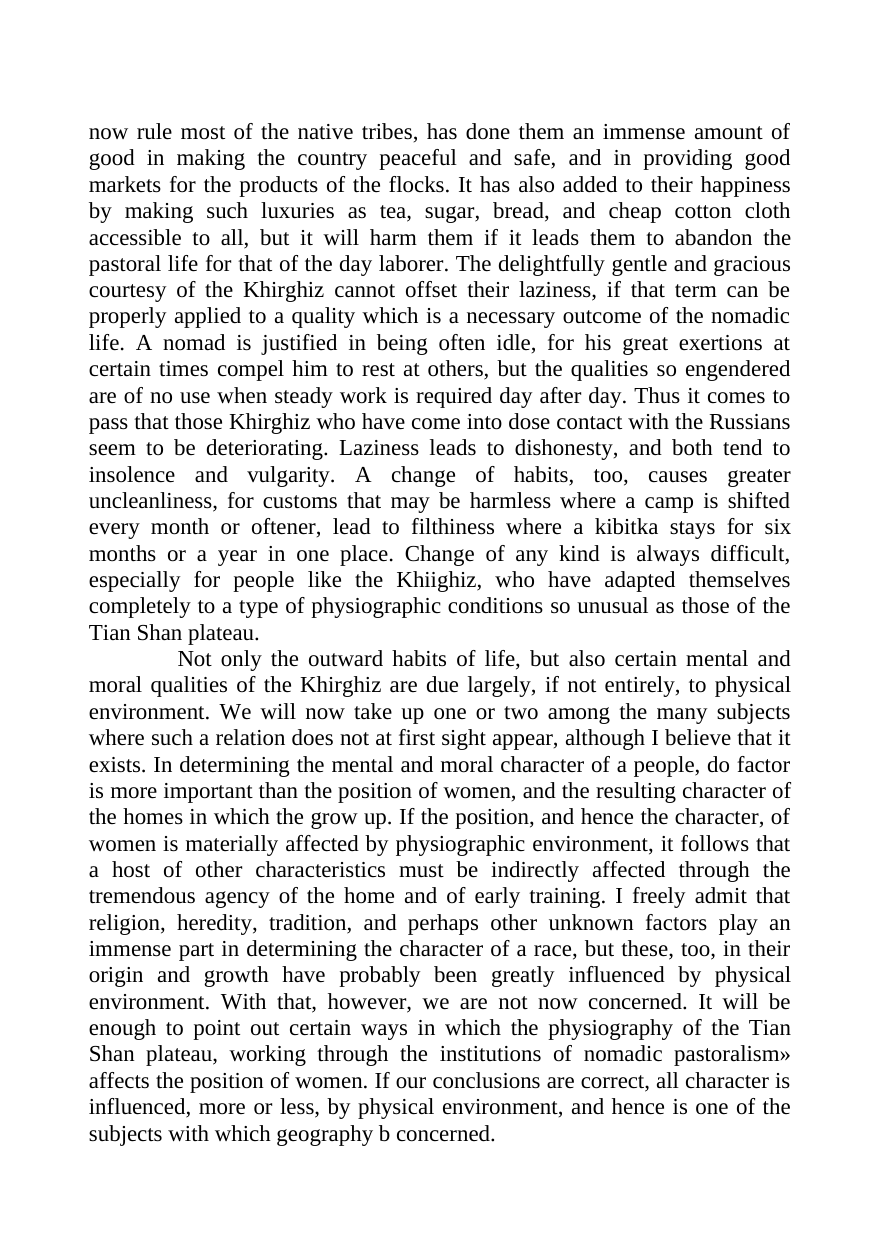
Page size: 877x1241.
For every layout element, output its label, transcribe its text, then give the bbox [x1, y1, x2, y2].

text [89, 118, 792, 645]
text Not only the outward habits of life, but also certain mental and moral qualities of the Khirghiz are due largely, if not entirely, to physical environment. We will now take up one or two among the many subjects where such a relation does not at first sight appear, although I believe that it exists. In determining the mental and moral character of a people, do factor is more important than the position of women, and the resulting character of the homes in which the grow up. If the position, and hence the character, of women is materially affected by physiographic environment, it follows that a host of other characteristics must be indirectly affected through the tremendous agency of the home and of early training. I freely admit that religion, heredity, tradition, and perhaps other unknown factors play an immense part in determining the character of a race, but these, too, in their origin and growth have probably been greatly influenced by physical environment. With that, however, we are not now concerned. It will be enough to point out certain ways in which the physiography of the Tian Shan plateau, working through the institutions of nomadic pastoralism» affects the position of women. If our conclusions are correct, all character is influenced, more or less, by physical environment, and hence is one of the subjects with which geography b concerned. [89, 645, 792, 1146]
